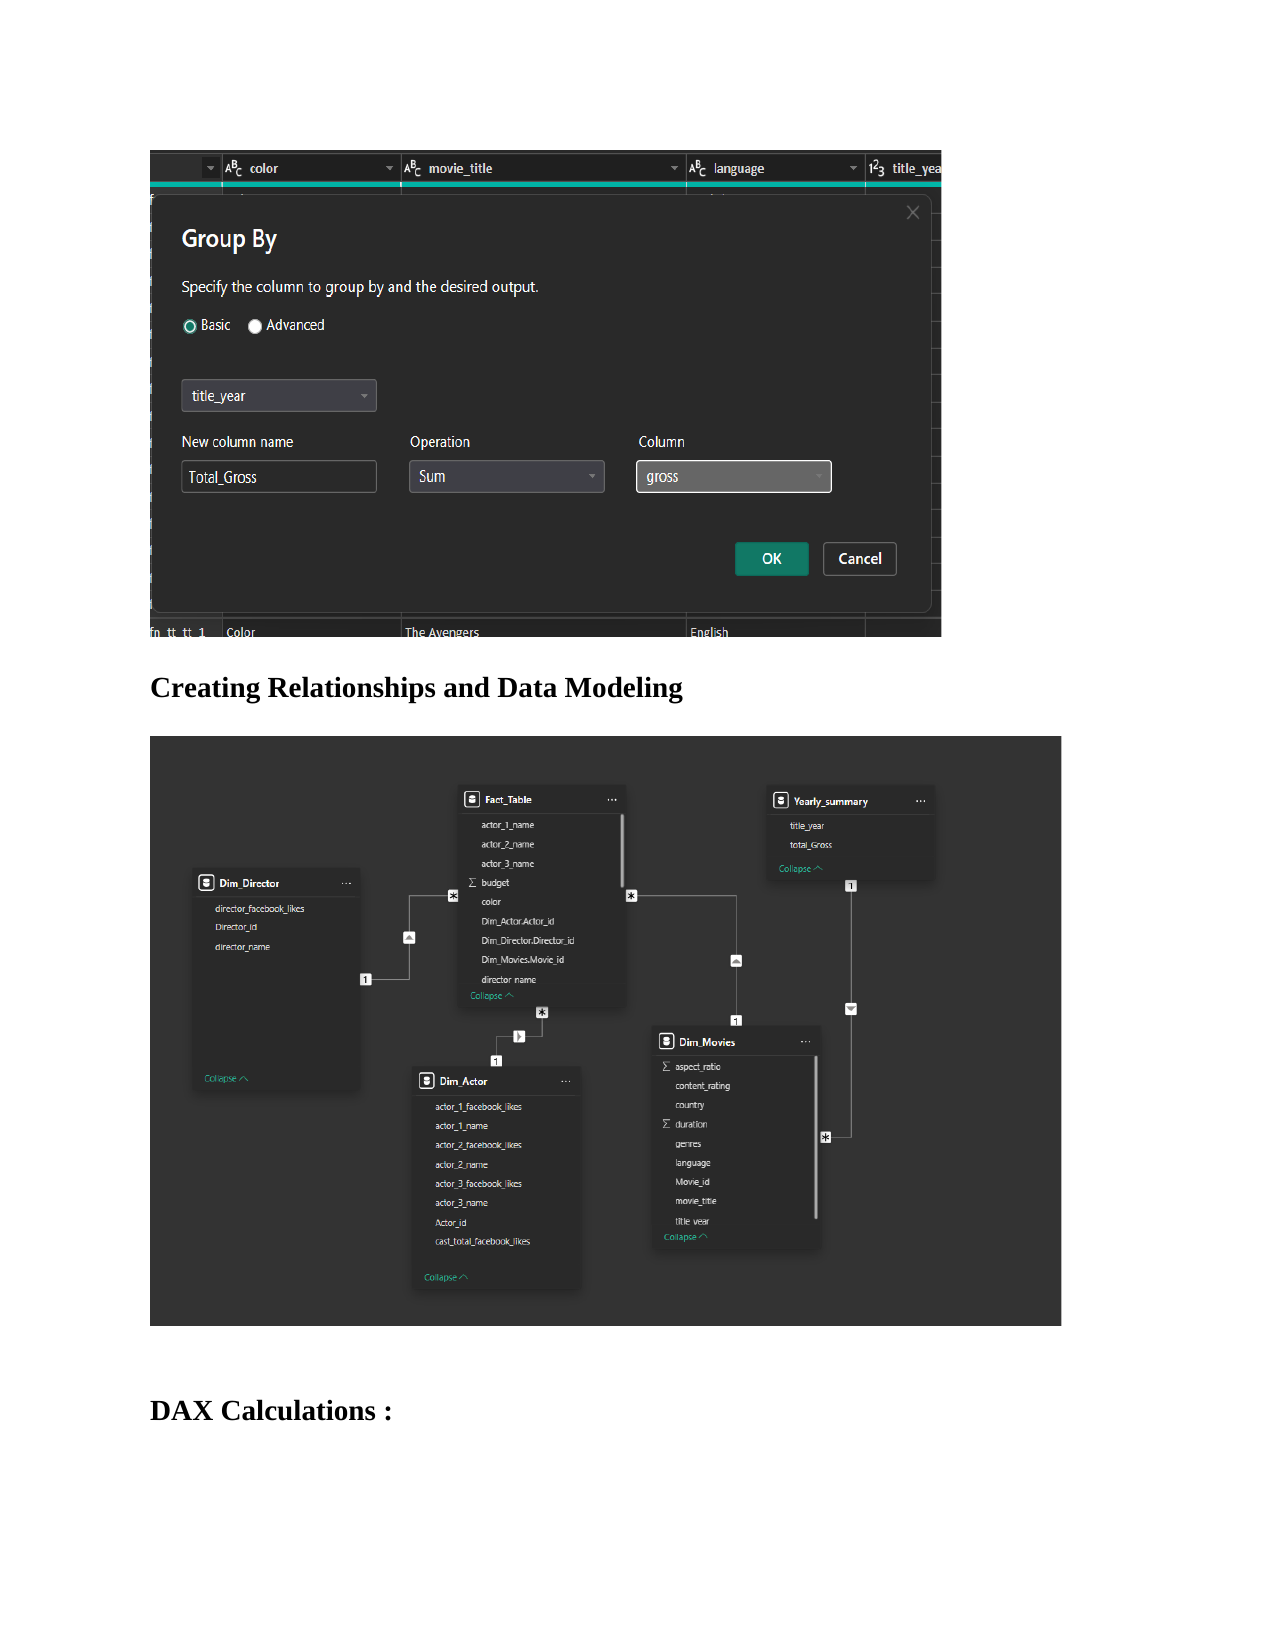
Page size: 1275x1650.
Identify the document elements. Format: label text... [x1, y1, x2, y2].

text Creating Relationships and Data Modeling [150, 670, 1125, 703]
text DAX Calculations : [150, 1393, 1125, 1426]
picture [150, 150, 942, 637]
